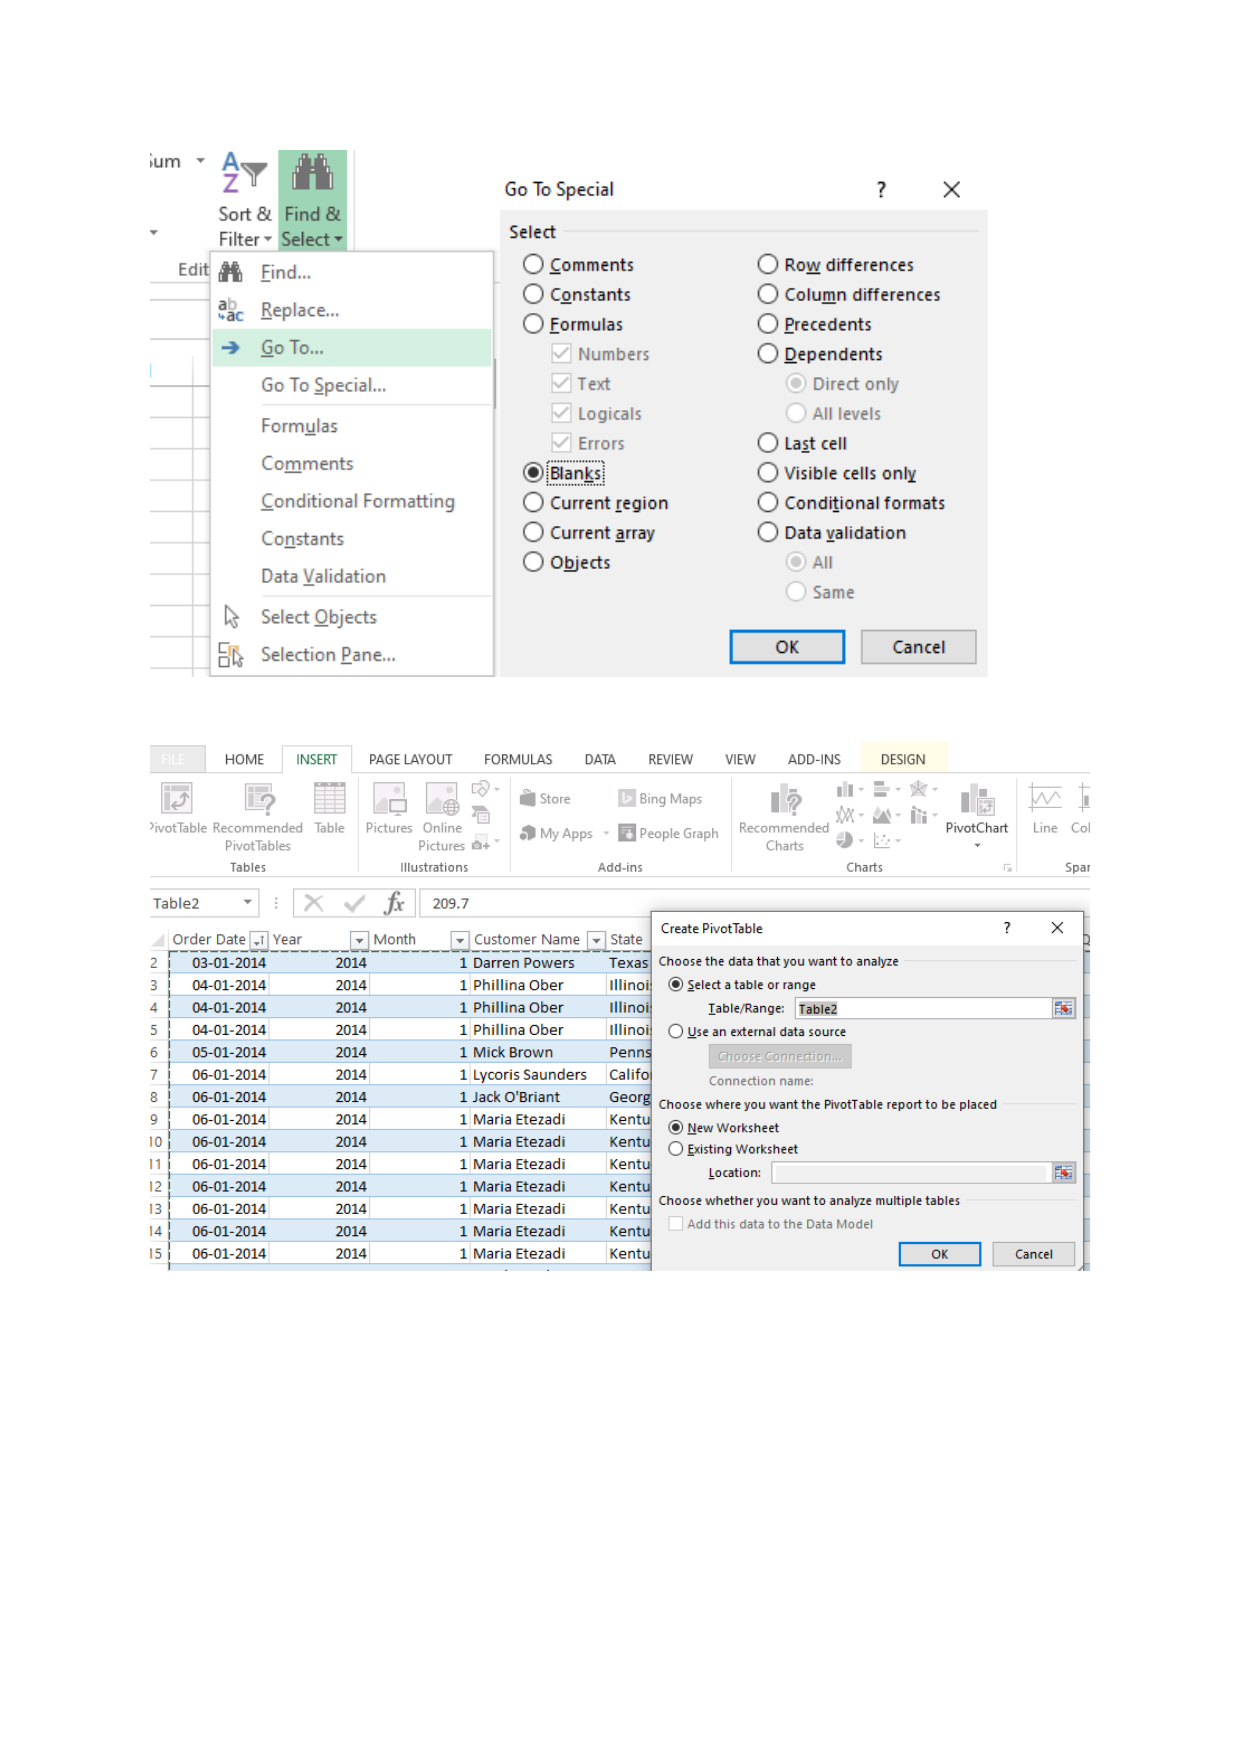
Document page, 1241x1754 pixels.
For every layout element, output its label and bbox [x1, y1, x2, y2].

picture [150, 742, 1091, 1271]
picture [150, 150, 988, 677]
